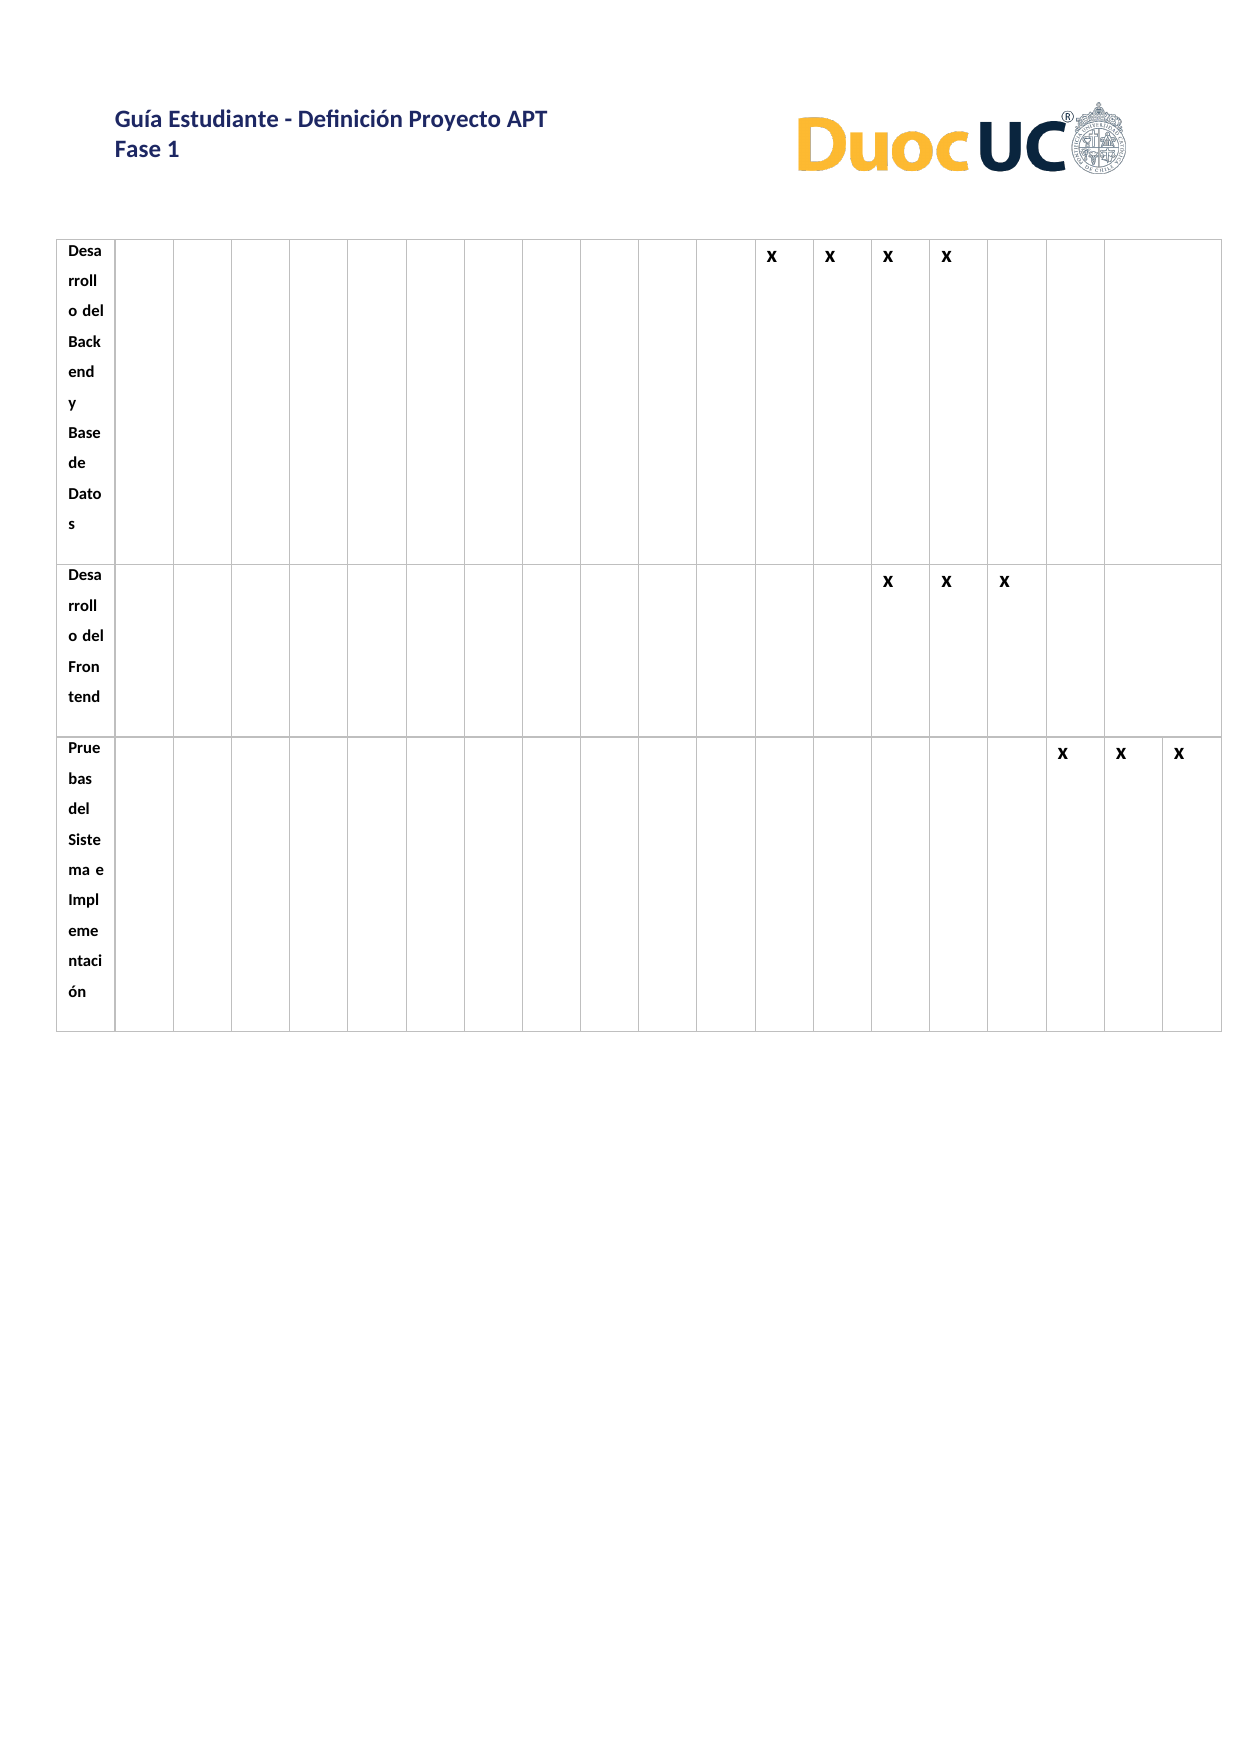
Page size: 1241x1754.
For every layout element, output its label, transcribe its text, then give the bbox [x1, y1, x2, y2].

table_cell x [1163, 738, 1221, 1031]
table_cell [290, 565, 347, 736]
table_cell [174, 738, 231, 1031]
table_cell x [1105, 738, 1162, 1031]
table_cell [174, 565, 231, 736]
table_cell [697, 565, 755, 736]
table_cell [232, 565, 289, 736]
table_cell [697, 738, 755, 1031]
table_cell [523, 565, 580, 736]
table_cell Desarrollo del Backend y Base de Datos [57, 240, 114, 564]
table_cell [116, 738, 173, 1031]
picture [798, 102, 1126, 174]
table_cell [697, 240, 755, 564]
table_cell [116, 240, 173, 564]
table_cell x [872, 565, 929, 736]
table_cell x [872, 240, 929, 564]
table_cell x [988, 565, 1046, 736]
table_cell x [930, 565, 987, 736]
table_cell [1047, 240, 1104, 564]
table_cell [639, 240, 696, 564]
table_cell [988, 240, 1046, 564]
table_cell [523, 240, 580, 564]
table_cell [1105, 240, 1221, 564]
table_cell [465, 738, 522, 1031]
table_cell [290, 240, 347, 564]
table_cell [639, 565, 696, 736]
table_cell [407, 240, 464, 564]
table_cell [872, 738, 929, 1031]
table_cell [581, 738, 638, 1031]
table_cell [232, 240, 289, 564]
table_cell [814, 565, 871, 736]
table_cell [465, 240, 522, 564]
table_cell Desarrollo del Frontend [57, 565, 114, 736]
table_cell [988, 738, 1046, 1031]
table_cell [1047, 565, 1104, 736]
table_cell [930, 738, 987, 1031]
table_cell [639, 738, 696, 1031]
table_cell [465, 565, 522, 736]
table_cell [581, 565, 638, 736]
table_cell [348, 240, 406, 564]
table_cell x [930, 240, 987, 564]
table_cell [232, 738, 289, 1031]
table_cell [756, 738, 813, 1031]
table_cell [523, 738, 580, 1031]
table_cell [814, 738, 871, 1031]
table_cell x [756, 240, 813, 564]
table_cell [407, 738, 464, 1031]
table_cell [348, 738, 406, 1031]
table_cell [756, 565, 813, 736]
table_cell [1105, 565, 1221, 736]
table_cell [290, 738, 347, 1031]
table_cell [174, 240, 231, 564]
table_cell x [814, 240, 871, 564]
table_cell [116, 565, 173, 736]
table_cell x [1047, 738, 1104, 1031]
table_cell [581, 240, 638, 564]
table_cell Pruebas del Sistema e Implementación [57, 738, 114, 1031]
table_cell [348, 565, 406, 736]
table_cell [407, 565, 464, 736]
